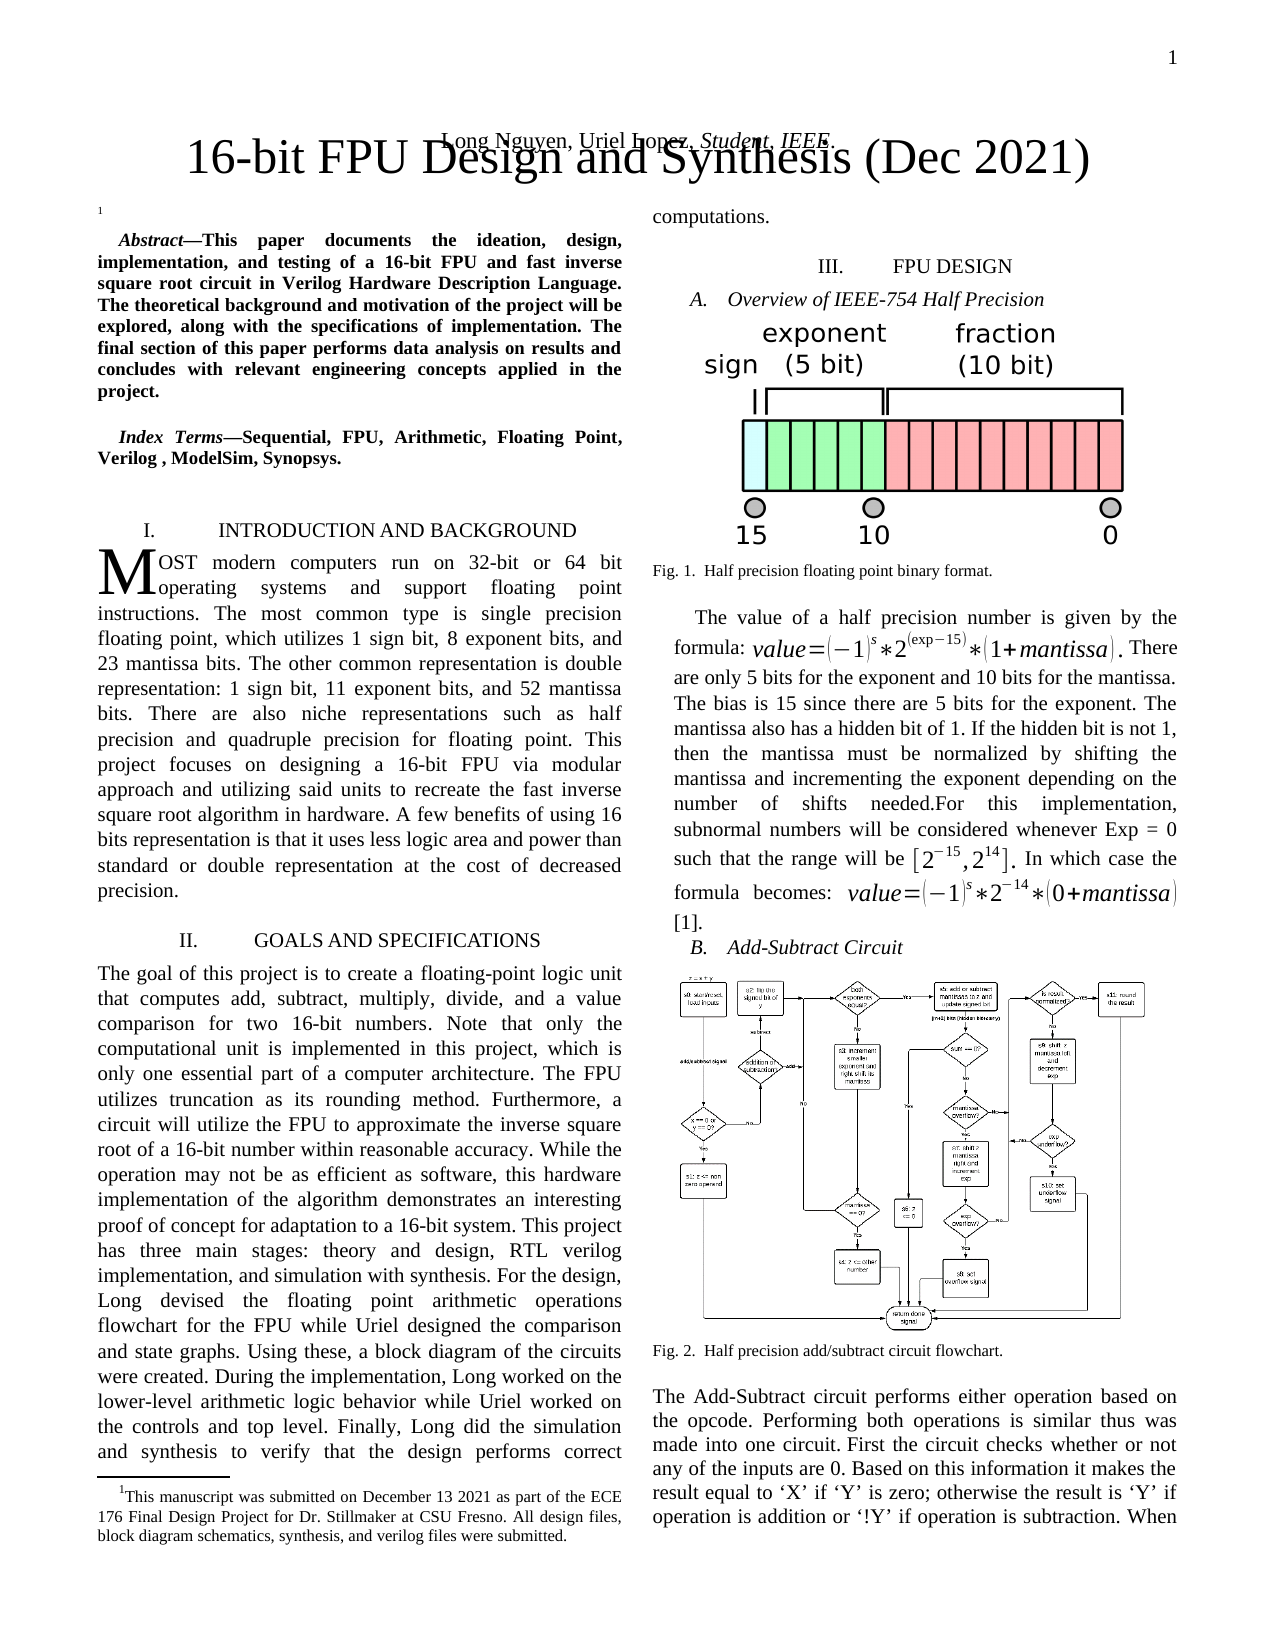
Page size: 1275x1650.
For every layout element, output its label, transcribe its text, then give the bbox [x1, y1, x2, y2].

text Fig. 2. Half precision add/subtract circuit flowchart. [652, 1340, 1177, 1359]
picture [652, 958, 1155, 1341]
list Add-Subtract Circuit [690, 935, 1177, 959]
list OST modern computers run on 32-bit or 64 bit operating systems and support floating point instructions. The most common type is single precision floating point, which utilizes 1 sign bit, 8 exponent bits, and 23 mantissa bits. The other common representation is double representation: 1 sign bit, 11 exponent bits, and 52 mantissa bits. There are also niche representations such as half precision and quadruple precision for floating point. This project focuses on designing a 16-bit FPU via modular approach and utilizing said units to recreate the fast inverse square root algorithm in hardware. A few benefits of using 16 bits representation is that it uses less logic area and power than standard or double representation at the cost of decreased precision. [97, 550, 622, 902]
text The value of a half precision number is given by the formula: There are only 5 bits for the exponent and 10 bits for the mantissa. The bias is 15 since there are 5 bits for the exponent. The mantissa also has a hidden bit of 1. If the hidden bit is not 1, then the mantissa must be normalized by shifting the mantissa and incrementing the exponent depending on the number of shifts needed.For this implementation, subnormal numbers will be considered whenever Exp = 0 such that the range will be In which case the formula becomes: [1]. [673, 605, 1177, 934]
text Fig. 1. Half precision floating point binary format. [652, 561, 1177, 580]
list Overview of IEEE-754 Half Precision [690, 287, 1177, 311]
text Long Nguyen, Uriel Lopez, Student, IEEE. [151, 127, 1126, 154]
text 16-bit FPU Design and Synthesis (Dec 2021) [151, 154, 1126, 185]
subtitle INTRODUCTION AND BACKGROUND [97, 518, 622, 542]
text Abstract—This paper documents the ideation, design, implementation, and testing of a 16-bit FPU and fast inverse square root circuit in Verilog Hardware Description Language. The theoretical background and motivation of the project will be explored, along with the specifications of implementation. The final section of this paper performs data analysis on results and concludes with relevant engineering concepts applied in the project. [97, 229, 622, 401]
subtitle FPU DESIGN [652, 254, 1177, 278]
text The goal of this project is to create a floating-point logic unit that computes add, subtract, multiply, divide, and a value comparison for two 16-bit numbers. Note that only the computational unit is implemented in this project, which is only one essential part of a computer architecture. The FPU utilizes truncation as its rounding method. Furthermore, a circuit will utilize the FPU to approximate the inverse square root of a 16-bit number within reasonable accuracy. While the operation may not be as efficient as software, this hardware implementation of the algorithm demonstrates an interesting proof of concept for adaptation to a 16-bit system. This project has three main stages: theory and design, RTL verilog implementation, and simulation with synthesis. For the design, Long devised the floating point arithmetic operations flowchart for the FPU while Uriel designed the comparison and state graphs. Using these, a block diagram of the circuits were created. During the implementation, Long worked on the lower-level arithmetic logic behavior while Uriel worked on the controls and top level. Finally, Long did the simulation and synthesis to verify that the design performs correct computations. [97, 960, 622, 1463]
picture [685, 311, 1146, 561]
subtitle GOALS AND SPECIFICATIONS [97, 928, 622, 952]
text Index Terms—Sequential, FPU, Arithmetic, Floating Point, Verilog , ModelSim, Synopsys. [97, 426, 622, 469]
